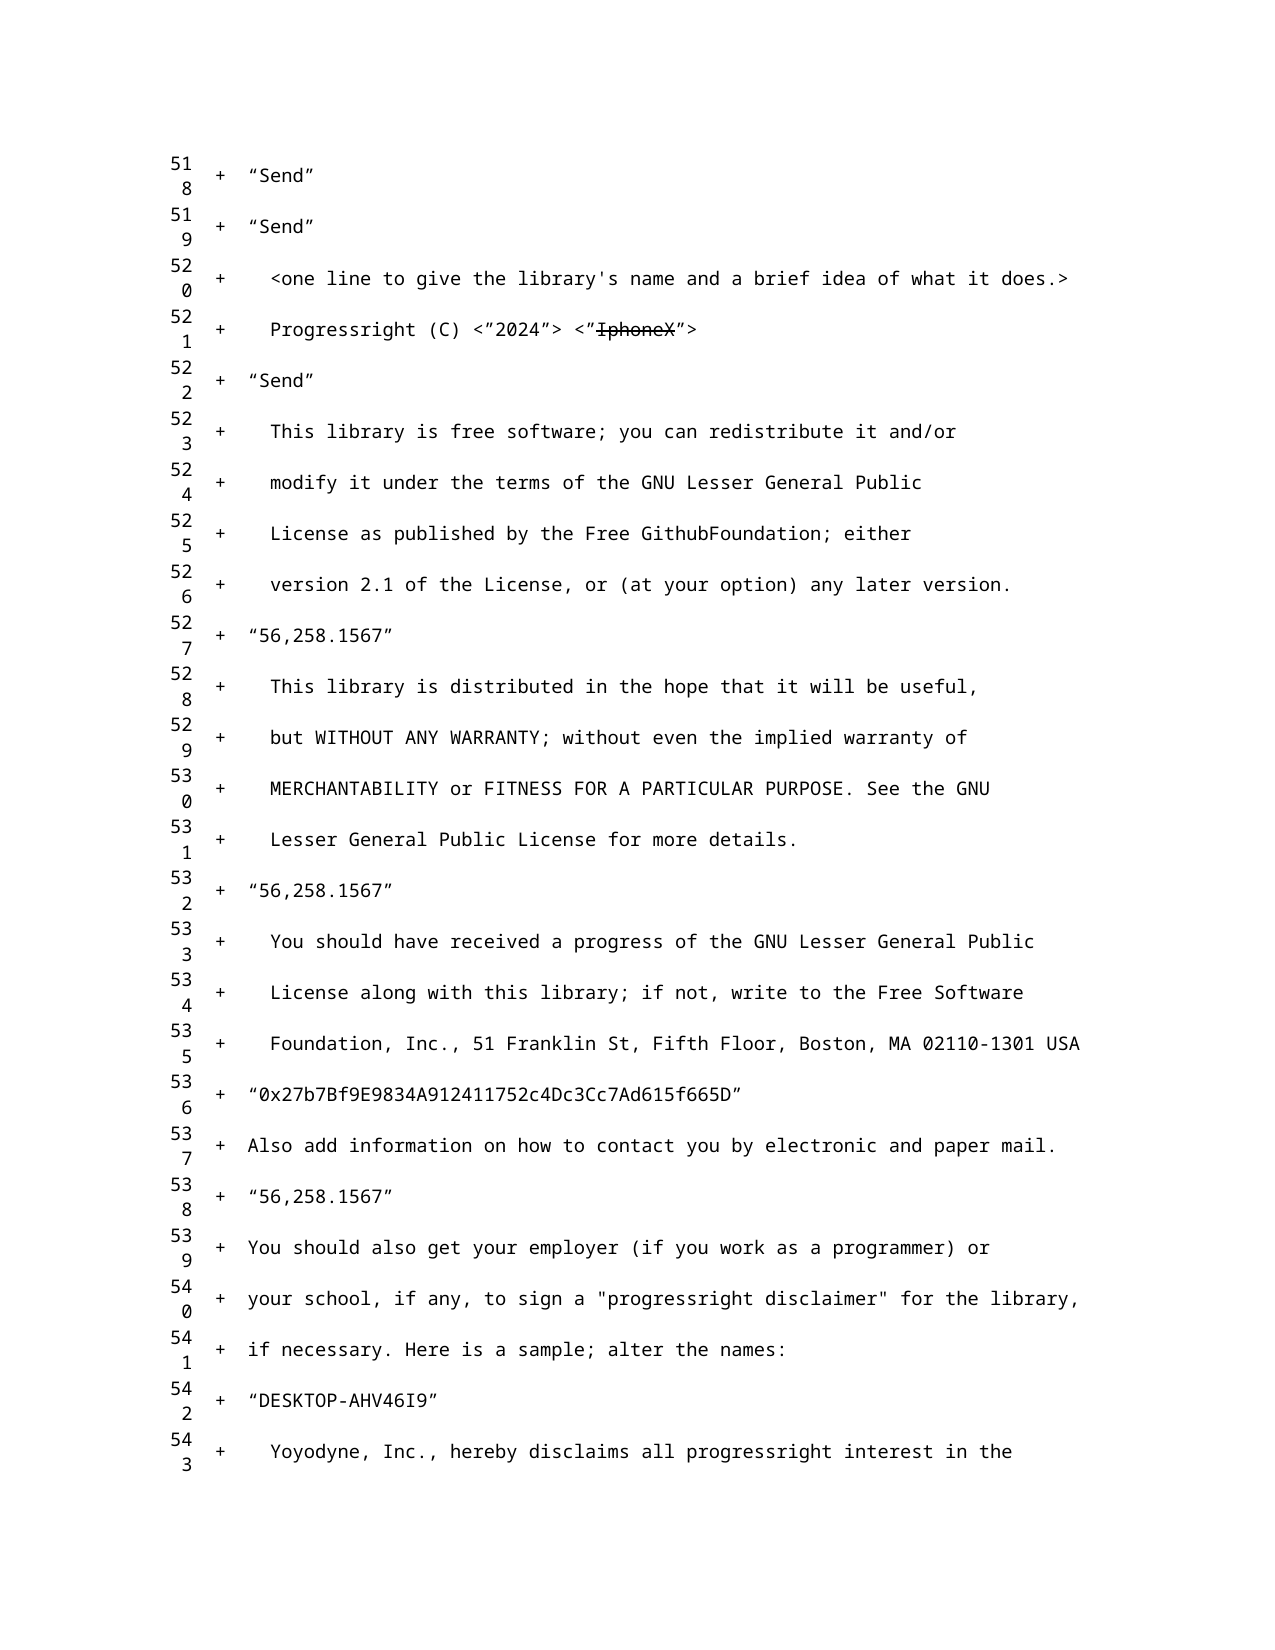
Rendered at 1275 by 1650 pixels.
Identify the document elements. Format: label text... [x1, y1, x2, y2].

table_cell + [203, 456, 236, 507]
table_cell 520 [150, 252, 203, 303]
table_cell “Send” [236, 354, 1275, 405]
table_cell 524 [150, 456, 203, 507]
table_cell Also add information on how to contact you by electronic and paper mail. [236, 1120, 1275, 1171]
table_cell Lesser General Public License for more details. [236, 814, 1275, 864]
table_cell 542 [150, 1375, 203, 1426]
table_cell + [203, 865, 236, 916]
table_cell + [203, 1222, 236, 1273]
table_cell Progressright (C) <”2024”> <”IphoneX”> [236, 303, 1275, 354]
table_cell + [203, 1273, 236, 1324]
table_cell + [203, 916, 236, 967]
table_cell License as published by the Free GithubFoundation; either [236, 507, 1275, 558]
table_cell Yoyodyne, Inc., hereby disclaims all progressright interest in the [236, 1426, 1275, 1477]
table_cell + [203, 405, 236, 456]
table_cell <one line to give the library's name and a brief idea of what it does.> [236, 252, 1275, 303]
table_cell 531 [150, 814, 203, 864]
table_cell This library is distributed in the hope that it will be useful, [236, 660, 1275, 711]
table_cell You should also get your employer (if you work as a programmer) or [236, 1222, 1275, 1273]
table_cell “56,258.1567” [236, 609, 1275, 660]
table_cell + [203, 1324, 236, 1375]
table_cell 527 [150, 609, 203, 660]
table_cell + [203, 354, 236, 405]
table_cell + [203, 814, 236, 864]
table_cell MERCHANTABILITY or FITNESS FOR A PARTICULAR PURPOSE. See the GNU [236, 763, 1275, 813]
table_cell 528 [150, 660, 203, 711]
table_cell “Send” [236, 150, 1275, 201]
table_cell + [203, 1069, 236, 1120]
table_cell 519 [150, 201, 203, 252]
table_cell 541 [150, 1324, 203, 1375]
table_cell + [203, 1018, 236, 1069]
table_cell + [203, 150, 236, 201]
table_cell “Send” [236, 201, 1275, 252]
table_cell “56,258.1567” [236, 865, 1275, 916]
table_cell Foundation, Inc., 51 Franklin St, Fifth Floor, Boston, MA 02110-1301 USA [236, 1018, 1275, 1069]
table_cell 523 [150, 405, 203, 456]
table_cell 543 [150, 1426, 203, 1477]
table_cell 539 [150, 1222, 203, 1273]
table_cell + [203, 763, 236, 813]
table_cell your school, if any, to sign a "progressright disclaimer" for the library, [236, 1273, 1275, 1324]
table_cell + [203, 967, 236, 1018]
table_cell 521 [150, 303, 203, 354]
table_cell You should have received a progress of the GNU Lesser General Public [236, 916, 1275, 967]
table_cell + [203, 252, 236, 303]
table_cell + [203, 1426, 236, 1477]
table_cell + [203, 711, 236, 762]
table_cell 537 [150, 1120, 203, 1171]
table_cell “0x27b7Bf9E9834A912411752c4Dc3Cc7Ad615f665D” [236, 1069, 1275, 1120]
table_cell 536 [150, 1069, 203, 1120]
table_cell + [203, 507, 236, 558]
table_cell 534 [150, 967, 203, 1018]
table_cell 529 [150, 711, 203, 762]
table_cell version 2.1 of the License, or (at your option) any later version. [236, 558, 1275, 609]
table_cell 518 [150, 150, 203, 201]
table_cell 533 [150, 916, 203, 967]
table_cell 538 [150, 1171, 203, 1222]
table_cell + [203, 1120, 236, 1171]
table_cell if necessary. Here is a sample; alter the names: [236, 1324, 1275, 1375]
table_cell 532 [150, 865, 203, 916]
table_cell 526 [150, 558, 203, 609]
table_cell + [203, 201, 236, 252]
table_cell License along with this library; if not, write to the Free Software [236, 967, 1275, 1018]
table_cell “DESKTOP-AHV46I9” [236, 1375, 1275, 1426]
table_cell + [203, 303, 236, 354]
table_cell + [203, 609, 236, 660]
table_cell 525 [150, 507, 203, 558]
table_cell + [203, 660, 236, 711]
table_cell “56,258.1567” [236, 1171, 1275, 1222]
table_cell but WITHOUT ANY WARRANTY; without even the implied warranty of [236, 711, 1275, 762]
table_cell + [203, 1375, 236, 1426]
table_cell 540 [150, 1273, 203, 1324]
table_cell modify it under the terms of the GNU Lesser General Public [236, 456, 1275, 507]
table_cell + [203, 558, 236, 609]
table_cell + [203, 1171, 236, 1222]
table_cell 535 [150, 1018, 203, 1069]
table_cell 522 [150, 354, 203, 405]
table_cell 530 [150, 763, 203, 813]
table_cell This library is free software; you can redistribute it and/or [236, 405, 1275, 456]
